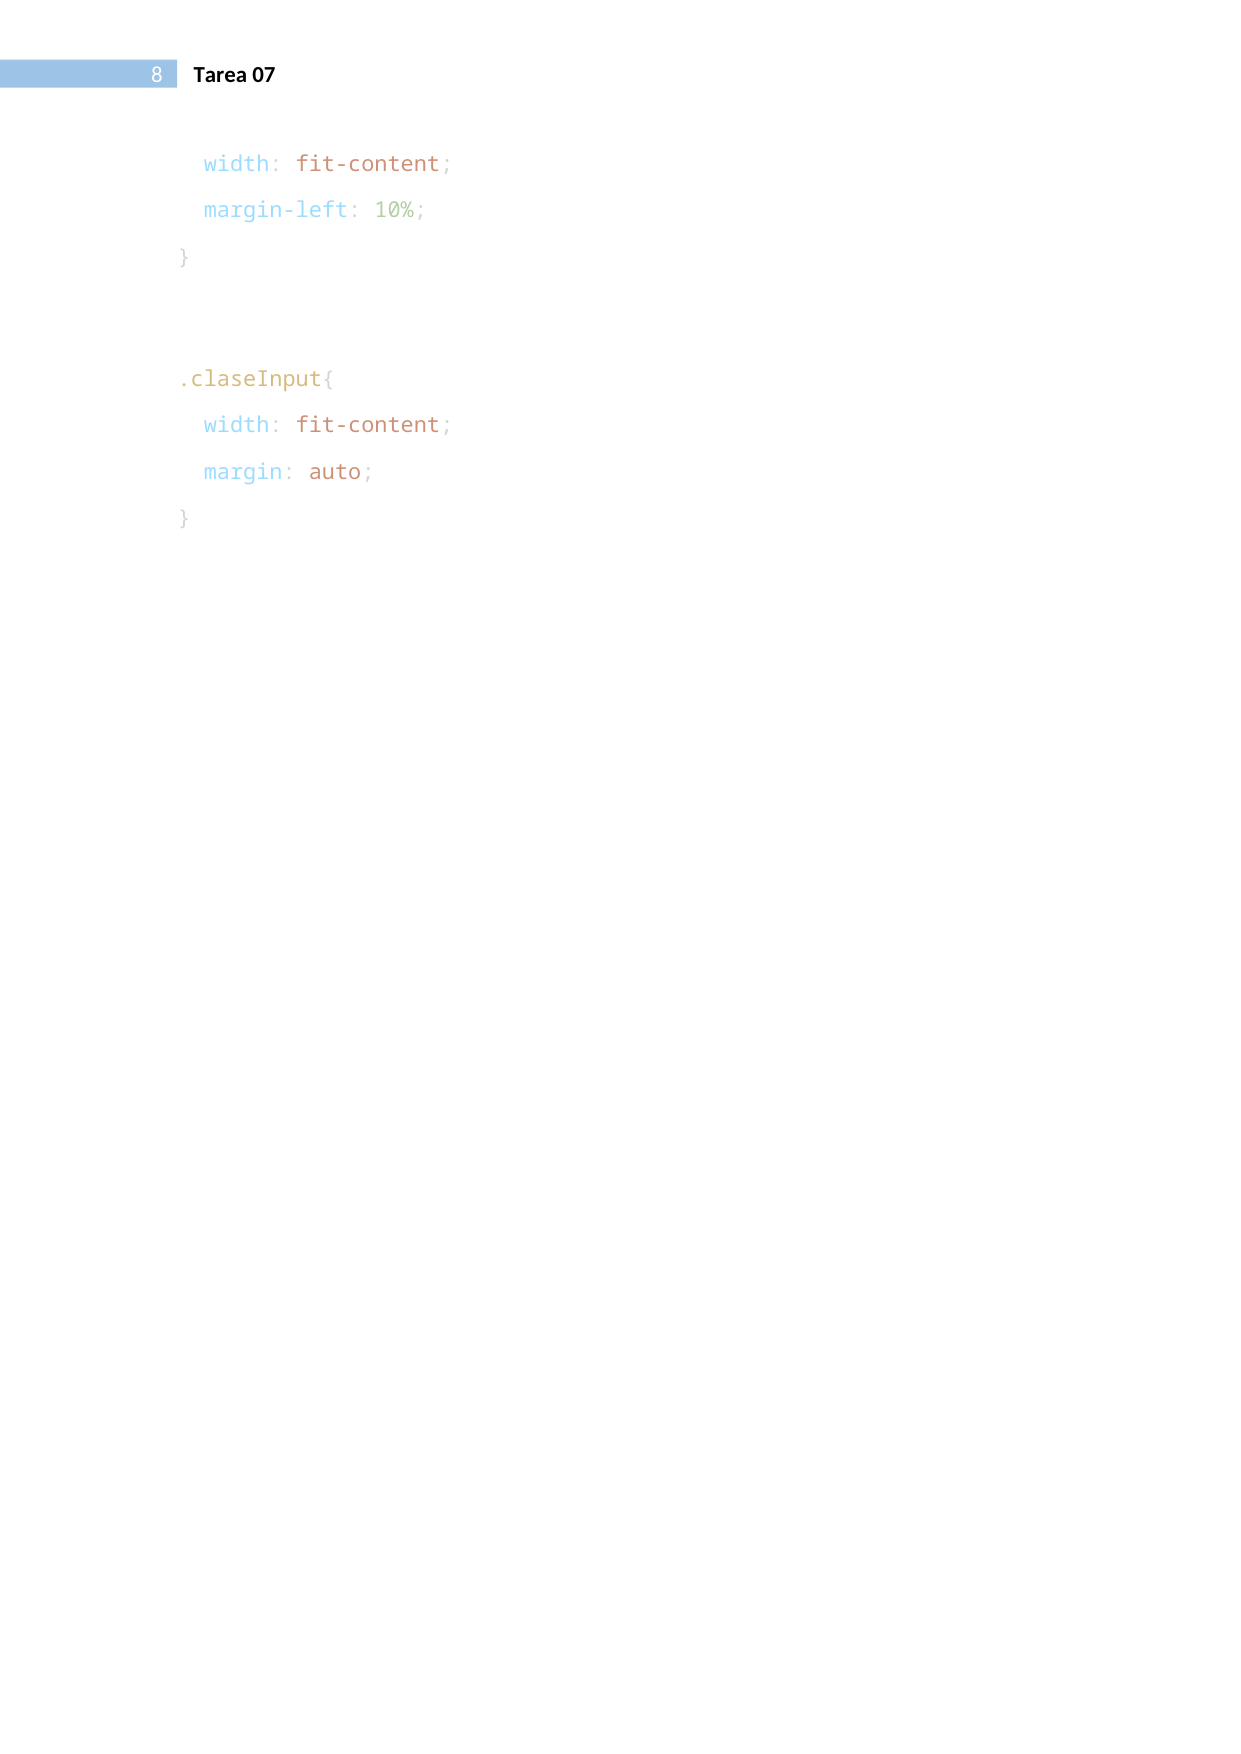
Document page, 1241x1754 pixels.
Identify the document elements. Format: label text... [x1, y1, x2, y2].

text margin-left: 10%; [177, 194, 1063, 224]
text } [177, 240, 1063, 270]
text .claseInput{ [177, 363, 1063, 392]
text width: fit-content; [177, 409, 1063, 439]
text } [177, 502, 1063, 531]
text margin: auto; [177, 455, 1063, 485]
text width: fit-content; [177, 148, 1063, 177]
